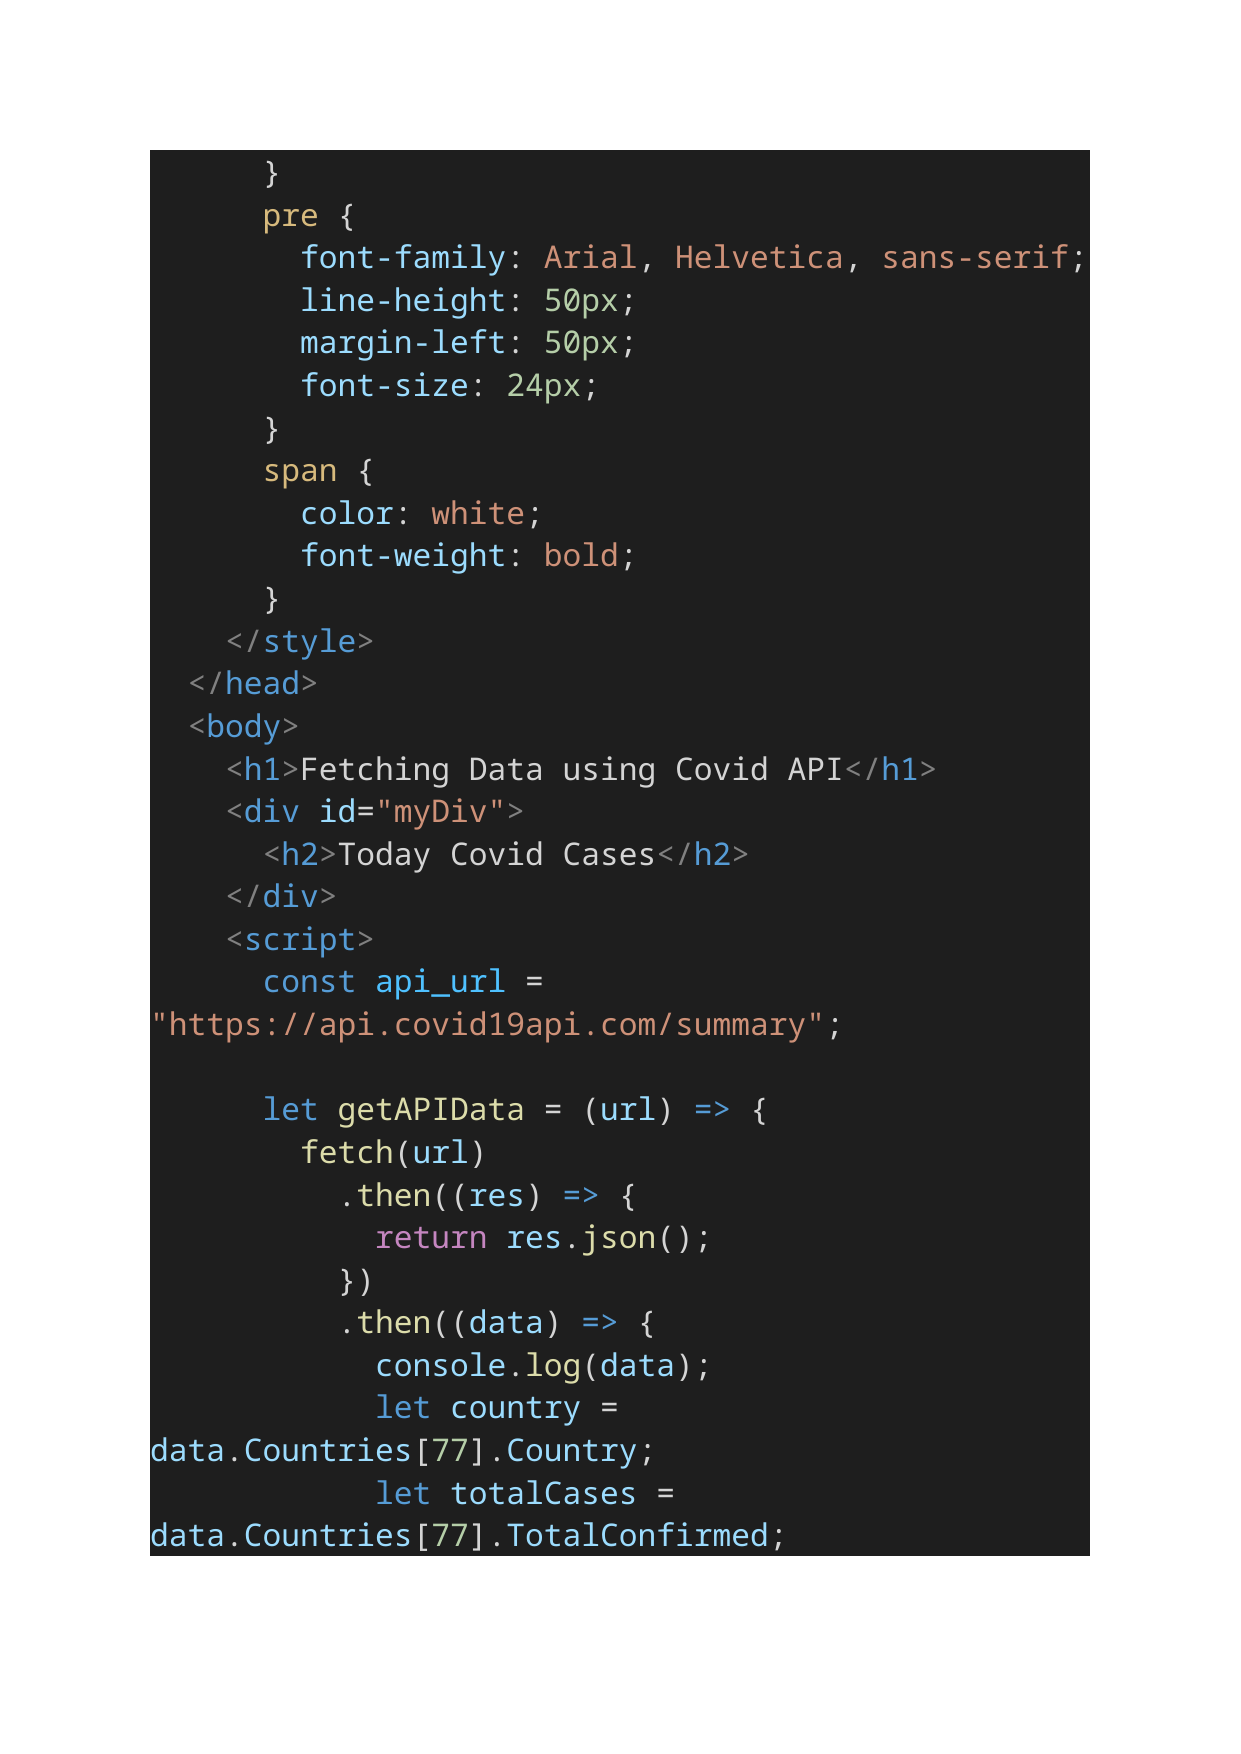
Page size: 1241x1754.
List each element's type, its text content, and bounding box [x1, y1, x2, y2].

text <h2>Today Covid Cases</h2> [150, 832, 1090, 874]
text console.log(data); [150, 1343, 1090, 1386]
text return res.json(); [150, 1215, 1090, 1258]
text fetch(url) [150, 1130, 1090, 1172]
text }) [150, 1258, 1090, 1300]
text <body> [150, 704, 1090, 746]
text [150, 235, 1090, 278]
text </style> [150, 619, 1090, 661]
text <div id="myDiv"> [150, 789, 1090, 832]
text let getAPIData = (url) => { [150, 1087, 1090, 1130]
text .then((res) => { [150, 1172, 1090, 1215]
text } [150, 576, 1090, 619]
text .then((data) => { [150, 1300, 1090, 1343]
text let country = data.Countries[77].Country; [150, 1386, 1090, 1471]
text } [150, 406, 1090, 448]
text margin-left: 50px; [150, 320, 1090, 363]
text let totalCases = data.Countries[77].TotalConfirmed; [150, 1471, 1090, 1556]
text color: white; [150, 491, 1090, 533]
text </div> [150, 874, 1090, 917]
text line-height: 50px; [150, 278, 1090, 320]
text <h1>Fetching Data using Covid API</h1> [150, 746, 1090, 789]
text } [150, 150, 1090, 193]
text font-size: 24px; [150, 363, 1090, 406]
text pre { [150, 193, 1090, 235]
text span { [150, 448, 1090, 491]
text font-weight: bold; [150, 533, 1090, 576]
text <script> [150, 917, 1090, 959]
text const api_url = "https://api.covid19api.com/summary"; [150, 959, 1090, 1045]
text </head> [150, 661, 1090, 704]
